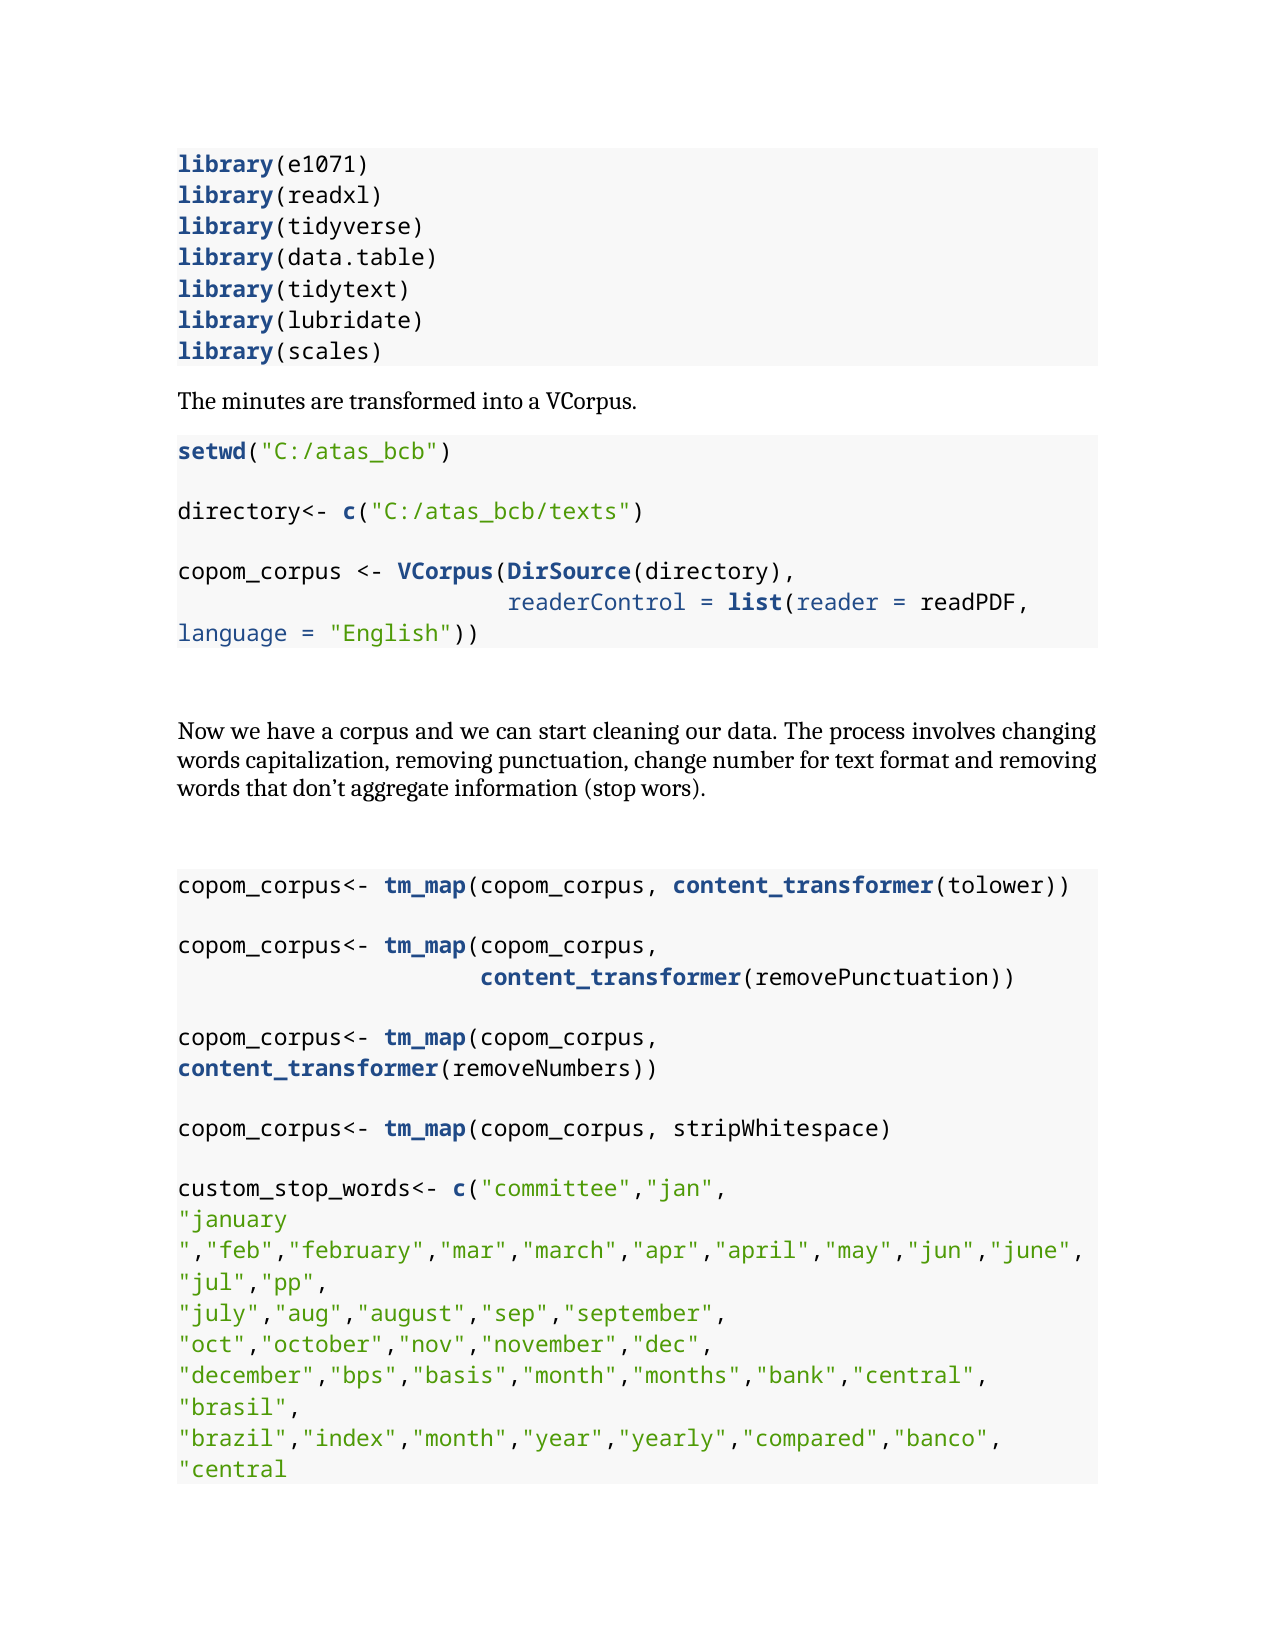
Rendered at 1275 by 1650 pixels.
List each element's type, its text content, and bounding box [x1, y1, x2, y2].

text Now we have a corpus and we can start cleaning our data. The process involves changing words capitalization, removing punctuation, change number for text format and removing words that don’t aggregate information (stop wors). [177, 717, 1098, 803]
text setwd("C:/atas_bcb") directory<- c("C:/atas_bcb/texts") copom_corpus <- VCorpus(DirSource(directory), readerControl = list(reader = readPDF, language = "English")) [177, 435, 1098, 648]
text The minutes are transformed into a VCorpus. [177, 387, 1098, 416]
